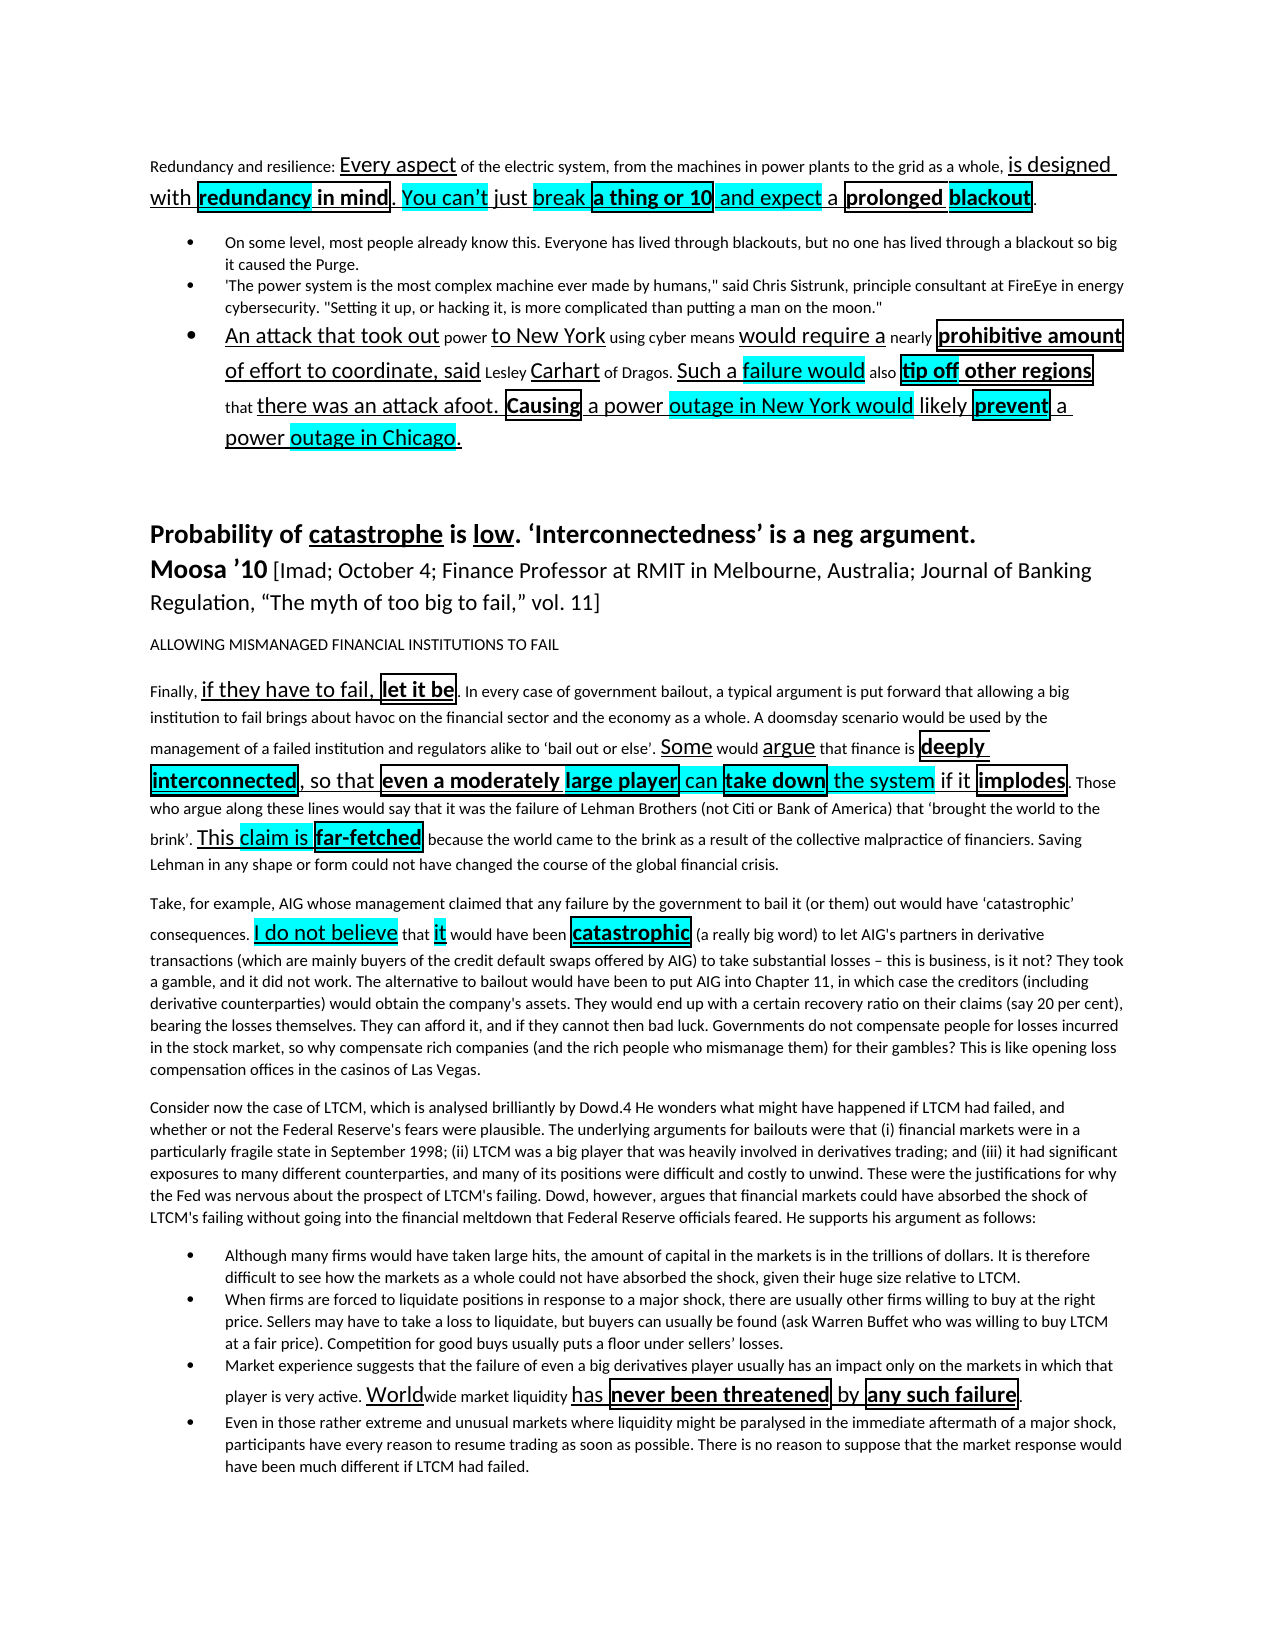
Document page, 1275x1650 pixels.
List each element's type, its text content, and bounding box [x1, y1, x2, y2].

text ALLOWING MISMANAGED FINANCIAL INSTITUTIONS TO FAIL [150, 634, 1125, 655]
list On some level, most people already know this. Everyone has lived through blackouts, but no one has lived through a blackout so big it caused the Purge. [187, 232, 1125, 274]
list 'The power system is the most complex machine ever made by humans," said Chris Sistrunk, principle consultant at FireEye in energy cybersecurity. "Setting it up, or hacking it, is more complicated than putting a man on the moon." [187, 276, 1125, 318]
list An attack that took out power to New York using cyber means would require a nearly prohibitive amount of effort to coordinate, said Lesley Carhart of Dragos. Such a failure would also tip off other regions that there was an attack afoot. Causing a power outage in New York would likely prevent a power outage in Chicago. [187, 319, 1125, 451]
list Market experience suggests that the failure of even a big derivatives player usually has an impact only on the markets in which that player is very active. Worldwide market liquidity has never been threatened by any such failure. [187, 1355, 1125, 1410]
text Finally, if they have to fail, let it be. In every case of government bailout, a typical argument is put forward that allowing a big institution to fail brings about havoc on the financial sector and the economy as a whole. A doomsday scenario would be used by the management of a failed institution and regulators alike to ‘bail out or else’. Some would argue that finance is deeply interconnected, so that even a moderately large player can take down the system if it implodes. Those who argue along these lines would say that it was the failure of Lehman Brothers (not Citi or Bank of America) that ‘brought the world to the brink’. This claim is far-fetched because the world came to the brink as a result of the collective malpractice of financiers. Saving Lehman in any shape or form could not have changed the course of the global financial crisis. [150, 673, 1125, 875]
text Take, for example, AIG whose management claimed that any failure by the government to bail it (or them) out would have ‘catastrophic’ consequences. I do not believe that it would have been catastrophic (a really big word) to let AIG's partners in derivative transactions (which are mainly buyers of the credit default swaps offered by AIG) to take substantial losses – this is business, is it not? They took a gamble, and it did not work. The alternative to bailout would have been to put AIG into Chapter 11, in which case the creditors (including derivative counterparties) would obtain the company's assets. They would end up with a certain recovery ratio on their claims (say 20 per cent), bearing the losses themselves. They can afford it, and if they cannot then bad luck. Governments do not compensate people for losses incurred in the stock market, so why compensate rich companies (and the rich people who mismanage them) for their gambles? This is like opening loss compensation offices in the casinos of Las Vegas. [150, 893, 1125, 1079]
text Moosa ’10 [Imad; October 4; Finance Professor at RMIT in Melbourne, Australia; Journal of Banking Regulation, “The myth of too big to fail,” vol. 11] [150, 552, 1125, 616]
list Even in those rather extreme and unusual markets where liquidity might be paralysed in the immediate aftermath of a major shock, participants have every reason to resume trading as soon as possible. There is no reason to suppose that the market response would have been much different if LTCM had failed. [187, 1412, 1125, 1477]
text Consider now the case of LTCM, which is analysed brilliantly by Dowd.4 He wonders what might have happened if LTCM had failed, and whether or not the Federal Reserve's fears were plausible. The underlying arguments for bailouts were that (i) financial markets were in a particularly fragile state in September 1998; (ii) LTCM was a big player that was heavily involved in derivatives trading; and (iii) it had significant exposures to many different counterparties, and many of its positions were difficult and costly to unwind. These were the justifications for why the Fed was nervous about the prospect of LTCM's failing. Dowd, however, argues that financial markets could have absorbed the shock of LTCM's failing without going into the financial meltdown that Federal Reserve officials feared. He supports his argument as follows: [150, 1098, 1125, 1227]
list Although many firms would have taken large hits, the amount of capital in the markets is in the trillions of dollars. It is therefore difficult to see how the markets as a whole could not have absorbed the shock, given their huge size relative to LTCM. [187, 1246, 1125, 1288]
text Redundancy and resilience: Every aspect of the electric system, from the machines in power plants to the grid as a whole, is designed with redundancy in mind. You can’t just break a thing or 10 and expect a prolonged blackout. [150, 150, 1125, 213]
list When firms are forced to liquidate positions in response to a major shock, there are usually other firms willing to buy at the right price. Sellers may have to take a loss to liquidate, but buyers can usually be found (ask Warren Buffet who was willing to buy LTCM at a fair price). Competition for good buys usually puts a floor under sellers’ losses. [187, 1289, 1125, 1353]
subtitle Probability of catastrophe is low. ‘Interconnectedness’ is a neg argument. [150, 517, 1125, 550]
